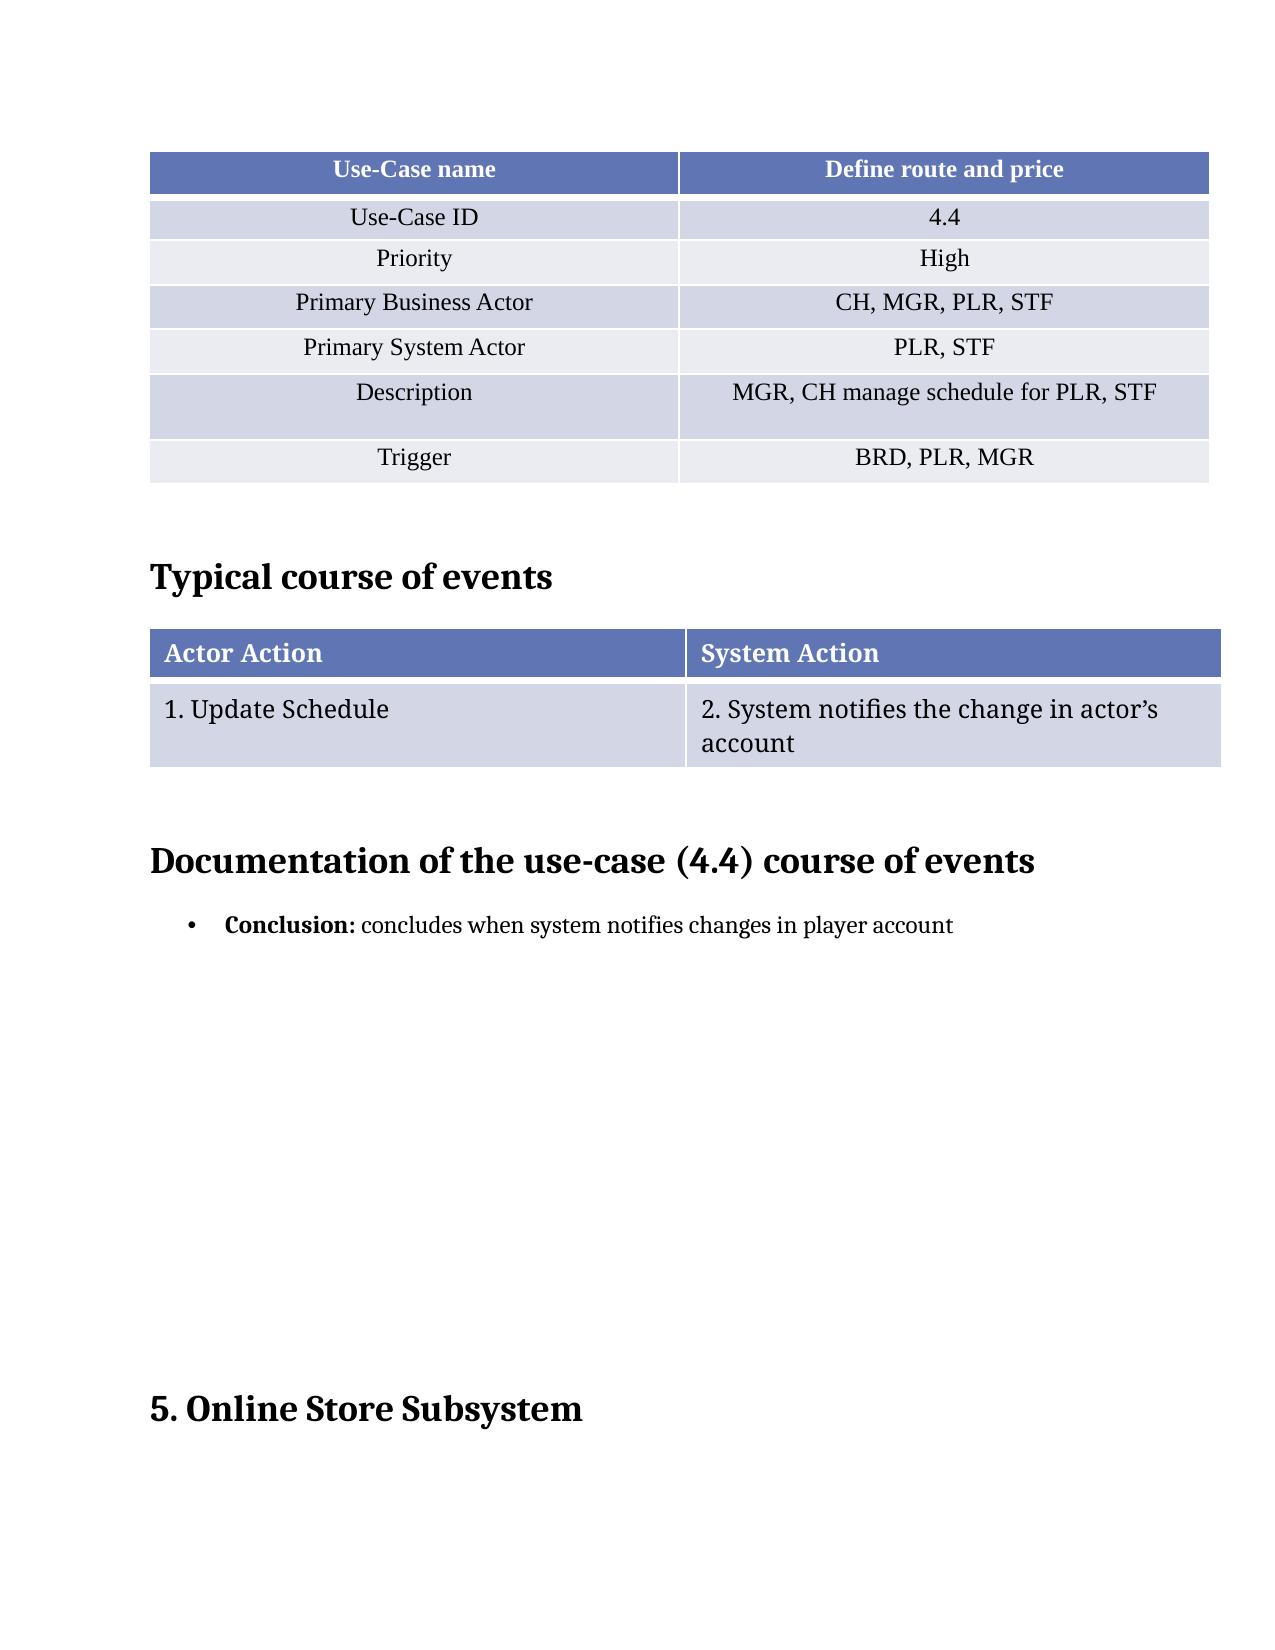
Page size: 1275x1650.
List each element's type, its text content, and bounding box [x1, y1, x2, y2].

table_cell Primary System Actor [150, 330, 678, 373]
table_header System Action [687, 629, 1221, 677]
text 5. Online Store Subsystem [150, 1387, 1125, 1430]
table_cell Priority [150, 241, 678, 284]
list Conclusion: concludes when system notifies changes in player account [187, 910, 1125, 939]
table_cell 1. Update Schedule [150, 684, 685, 767]
table_cell 2. System notifies the change in actor’s account [687, 684, 1221, 767]
text Documentation of the use-case (4.4) course of events [150, 839, 1125, 882]
table_cell 4.4 [680, 201, 1209, 239]
table_cell Use-Case ID [150, 201, 678, 239]
table_header Actor Action [150, 629, 685, 677]
table_cell CH, MGR, PLR, STF [680, 286, 1209, 328]
table_cell Trigger [150, 441, 678, 483]
table_header Define route and price [680, 152, 1209, 194]
table_cell BRD, PLR, MGR [680, 441, 1209, 483]
table_cell Primary Business Actor [150, 286, 678, 328]
table_cell MGR, CH manage schedule for PLR, STF [680, 375, 1209, 439]
table_header Use-Case name [150, 152, 678, 194]
text Typical course of events [150, 556, 1125, 599]
table_cell High [680, 241, 1209, 284]
table_cell Description [150, 375, 678, 439]
table_cell PLR, STF [680, 330, 1209, 373]
